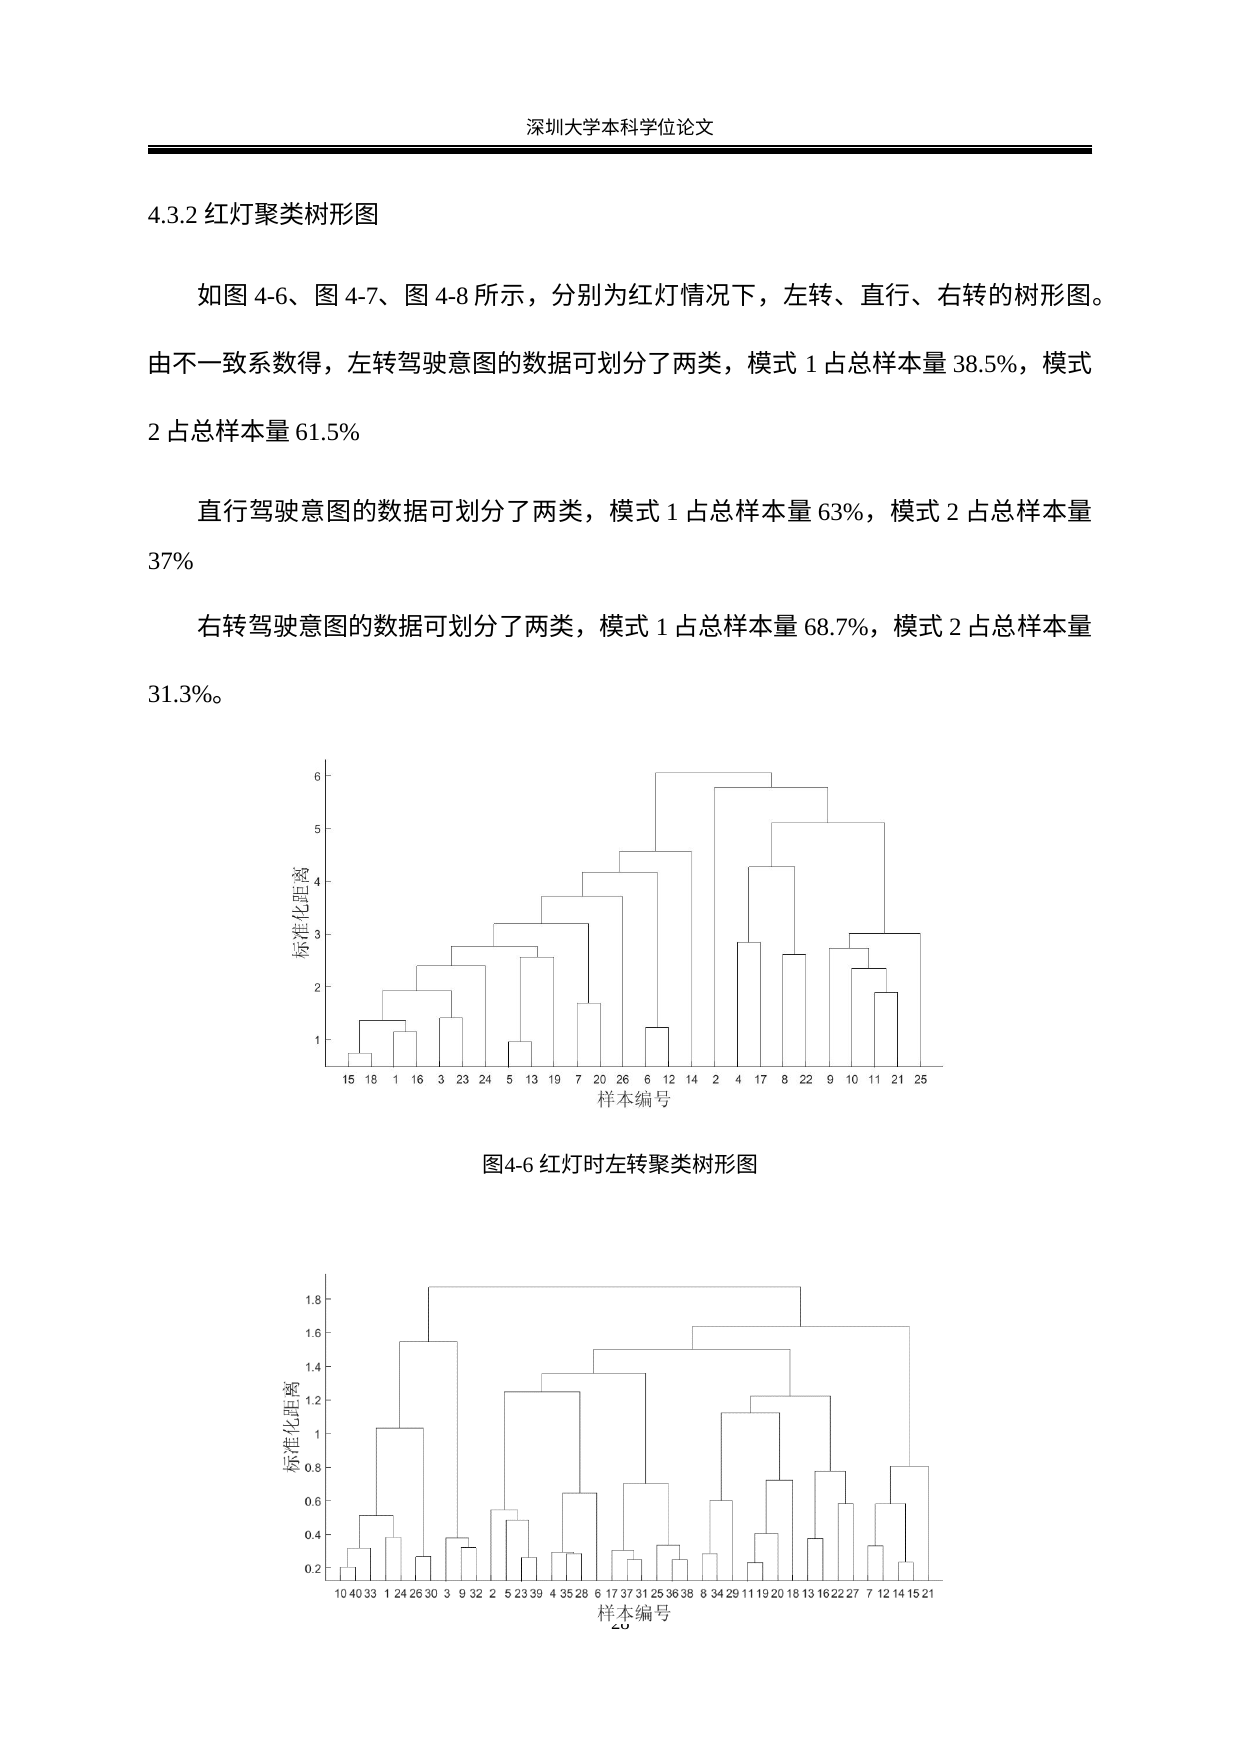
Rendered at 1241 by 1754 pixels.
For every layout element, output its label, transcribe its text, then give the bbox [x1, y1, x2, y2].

subtitle 红灯聚类树形图 [148, 179, 1092, 247]
picture [221, 1244, 1019, 1624]
text 如图4-6、图4-7、图4-8所示，分别为红灯情况下，左转、直行、右转的树形图。由不一致系数得，左转驾驶意图的数据可划分了两类，模式1占总样本量38.5%，模式2占总样本量61.5% [148, 259, 1092, 463]
text 直行驾驶意图的数据可划分了两类，模式1占总样本量63%，模式2占总样本量37% [148, 476, 1092, 578]
text 右转驾驶意图的数据可划分了两类，模式1占总样本量68.7%，模式2占总样本量31.3%。 [148, 590, 1092, 726]
picture [221, 730, 1019, 1110]
